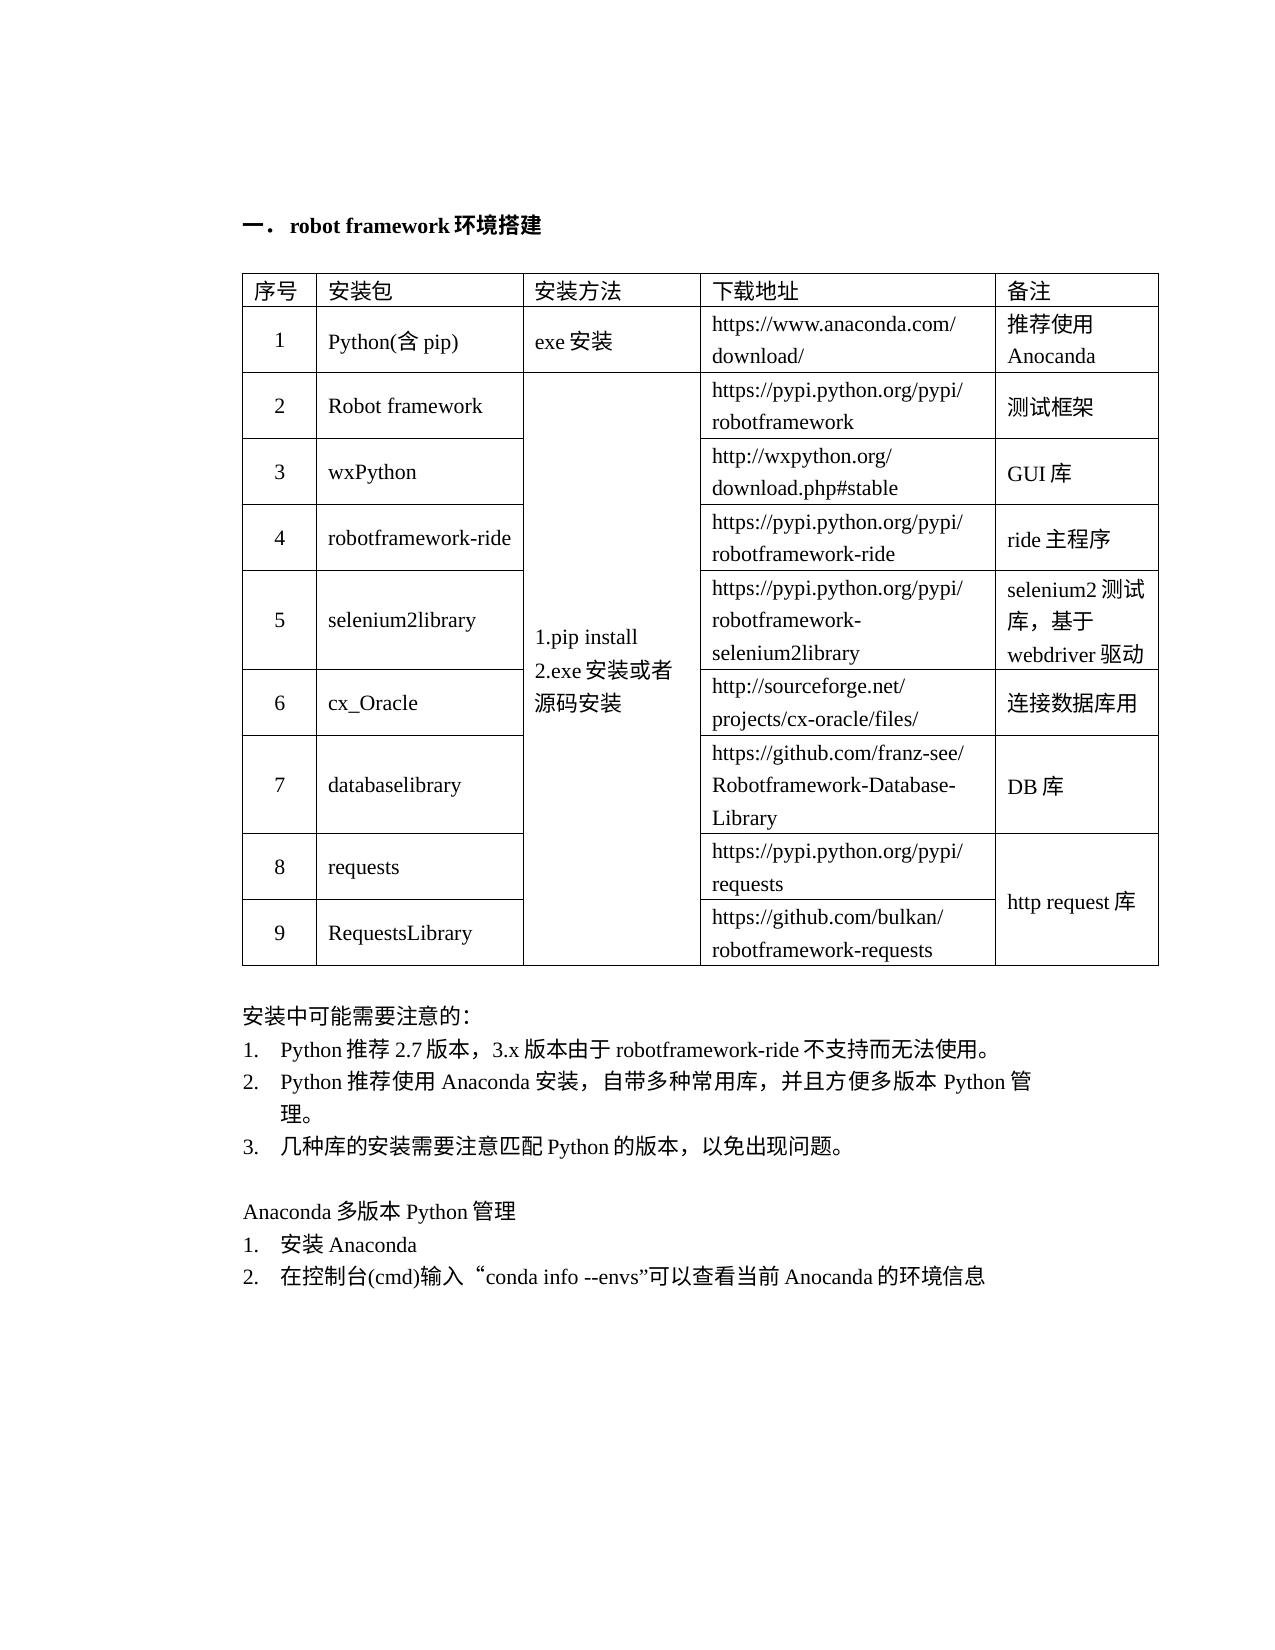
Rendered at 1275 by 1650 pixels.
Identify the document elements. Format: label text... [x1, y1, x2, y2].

table_cell https://pypi.python.org/pypi/robotframework-ride [701, 505, 995, 570]
table_cell http://sourceforge.net/projects/cx-oracle/files/ [701, 670, 995, 735]
table_cell 1.pip install 2.exe安装或者源码安装 [524, 373, 700, 965]
table_header 序号 [243, 274, 316, 306]
table_cell http request库 [996, 834, 1158, 965]
table_cell 6 [243, 670, 316, 735]
table_cell selenium2测试库，基于webdriver驱动 [996, 571, 1158, 669]
table_header 安装包 [317, 274, 523, 306]
table_cell GUI库 [996, 439, 1158, 504]
text Anaconda多版本Python管理 [243, 1194, 1032, 1226]
table_cell wxPython [317, 439, 523, 504]
table_cell databaselibrary [317, 736, 523, 833]
text 安装中可能需要注意的： [243, 999, 1032, 1031]
table_cell cx_Oracle [317, 670, 523, 735]
table_cell 9 [243, 900, 316, 965]
list 在控制台(cmd)输入“conda info --envs”可以查看当前Anocanda的环境信息 [243, 1259, 1032, 1291]
table_cell 5 [243, 571, 316, 669]
table_cell robotframework-ride [317, 505, 523, 570]
table_cell 3 [243, 439, 316, 504]
table_cell 2 [243, 373, 316, 438]
list Python推荐使用Anaconda安装，自带多种常用库，并且方便多版本Python管理。 [243, 1064, 1032, 1129]
table_cell 7 [243, 736, 316, 833]
table_cell http://wxpython.org/download.php#stable [701, 439, 995, 504]
table_cell ride主程序 [996, 505, 1158, 570]
table_cell https://pypi.python.org/pypi/robotframework-selenium2library [701, 571, 995, 669]
table_header 下载地址 [701, 274, 995, 306]
table_cell requests [317, 834, 523, 899]
table_header 备注 [996, 274, 1158, 306]
list 几种库的安装需要注意匹配Python的版本，以免出现问题。 [243, 1129, 1032, 1161]
list Python推荐2.7版本，3.x版本由于robotframework-ride不支持而无法使用。 [243, 1031, 1032, 1064]
table_cell 推荐使用Anocanda [996, 307, 1158, 372]
table_cell Robot framework [317, 373, 523, 438]
table_cell exe安装 [524, 307, 700, 372]
list robot framework环境搭建 [243, 207, 1032, 240]
table_cell 1 [243, 307, 316, 372]
table_cell https://pypi.python.org/pypi/robotframework [701, 373, 995, 438]
table_header 安装方法 [524, 274, 700, 306]
table_cell https://pypi.python.org/pypi/requests [701, 834, 995, 899]
table_cell 8 [243, 834, 316, 899]
table_cell 连接数据库用 [996, 670, 1158, 735]
table_cell RequestsLibrary [317, 900, 523, 965]
table_cell Python(含pip) [317, 307, 523, 372]
table_cell DB库 [996, 736, 1158, 833]
table_cell https://github.com/franz-see/Robotframework-Database-Library [701, 736, 995, 833]
table_cell 测试框架 [996, 373, 1158, 438]
table_cell 4 [243, 505, 316, 570]
table_cell https://www.anaconda.com/download/ [701, 307, 995, 372]
list 安装Anaconda [243, 1226, 1032, 1259]
table_cell https://github.com/bulkan/robotframework-requests [701, 900, 995, 965]
table_cell selenium2library [317, 571, 523, 669]
